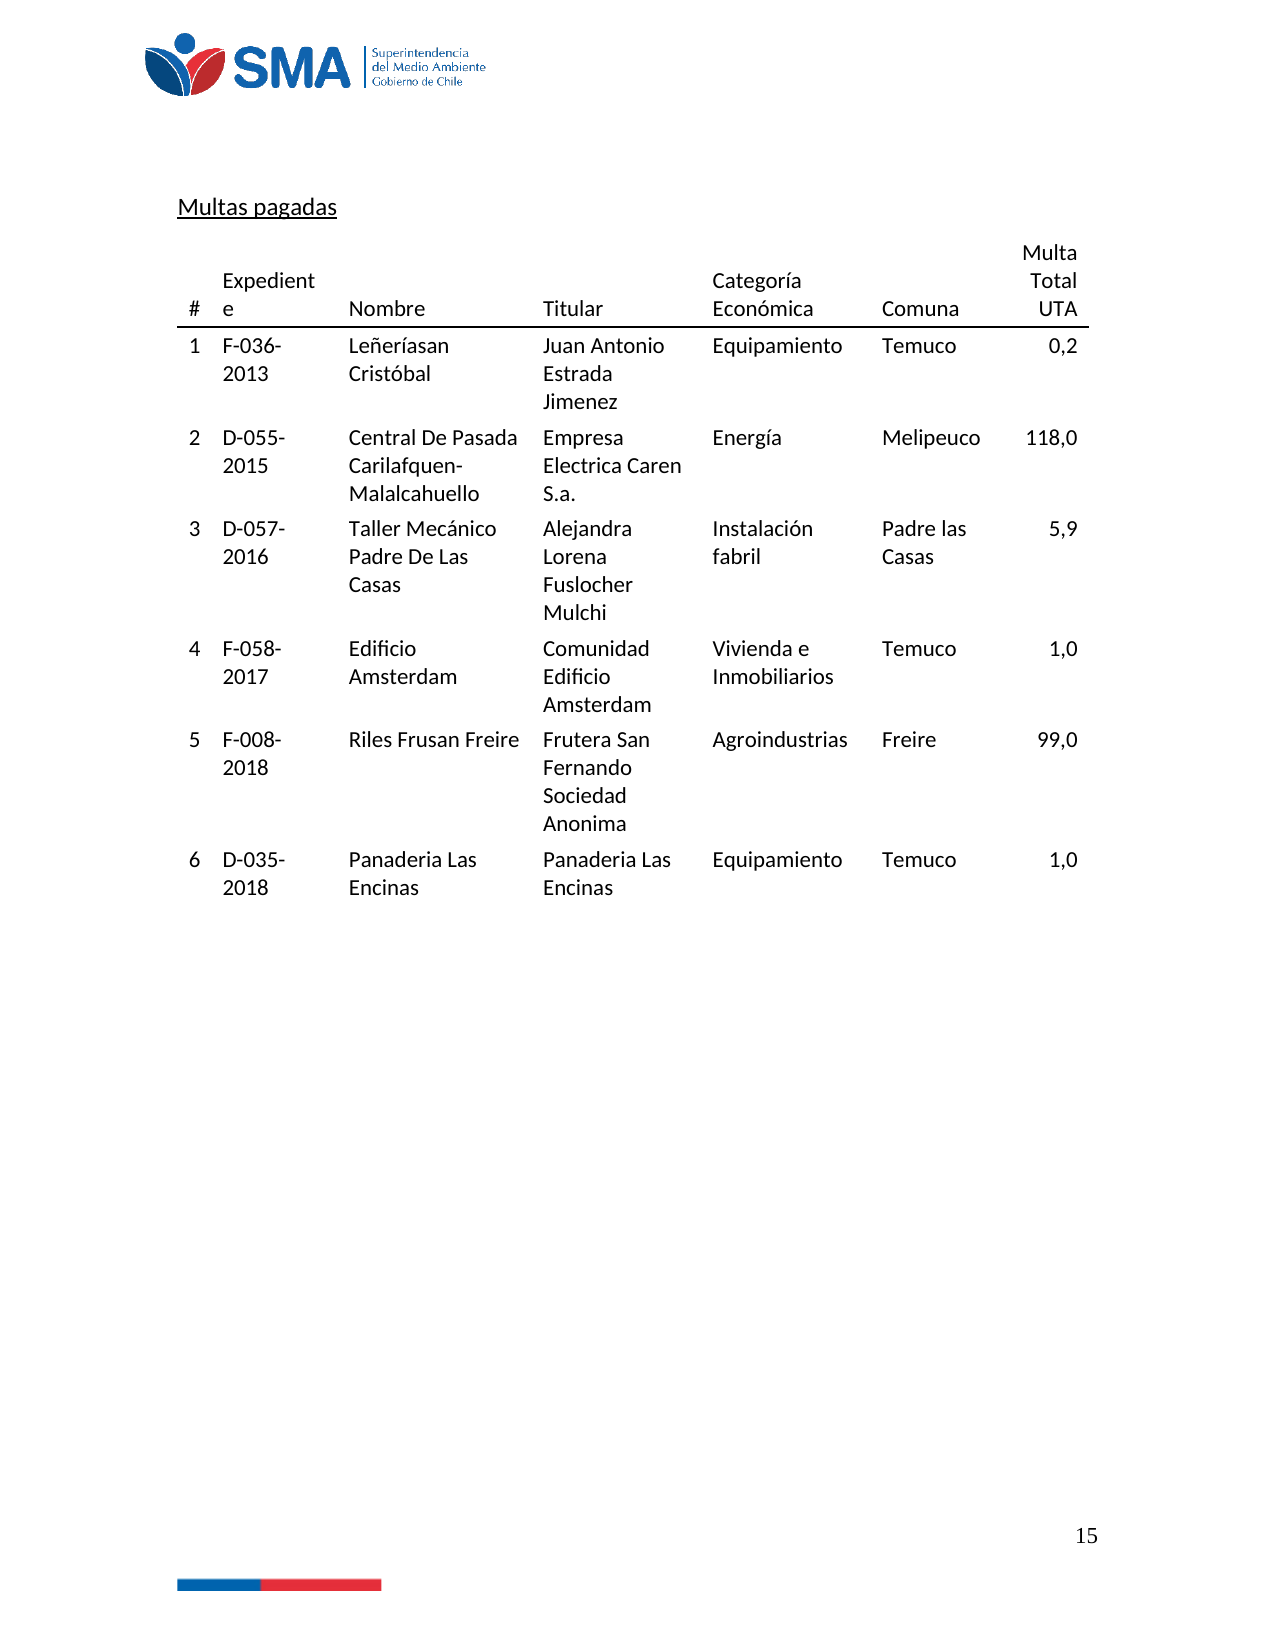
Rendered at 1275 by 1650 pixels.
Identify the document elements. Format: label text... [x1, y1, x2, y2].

table_cell Energía [701, 419, 871, 511]
table_cell D-055-2015 [211, 419, 337, 511]
table_cell Riles Frusan Freire [338, 722, 532, 841]
table_header Comuna [871, 234, 997, 326]
table_cell 5,9 [997, 511, 1088, 630]
table_cell Instalación fabril [701, 511, 871, 630]
table_cell 6 [177, 841, 211, 905]
table_cell Melipeuco [871, 419, 997, 511]
table_cell Comunidad Edificio Amsterdam [532, 630, 701, 722]
table_cell D-035-2018 [211, 841, 337, 905]
table_header # [177, 234, 211, 326]
table_cell F-036-2013 [211, 328, 337, 419]
table_cell 3 [177, 511, 211, 630]
table_cell 4 [177, 630, 211, 722]
table_cell 1,0 [997, 630, 1088, 722]
table_cell D-057-2016 [211, 511, 337, 630]
table_header Nombre [338, 234, 532, 326]
table_cell Temuco [871, 630, 997, 722]
table_cell F-058-2017 [211, 630, 337, 722]
table_cell Agroindustrias [701, 722, 871, 841]
table_cell Vivienda e Inmobiliarios [701, 630, 871, 722]
table_header Categoría Económica [701, 234, 871, 326]
table_cell 1,0 [997, 841, 1088, 905]
picture [116, 14, 504, 110]
table_cell Temuco [871, 328, 997, 419]
table_cell Panaderia Las Encinas [532, 841, 701, 905]
table_cell Padre las Casas [871, 511, 997, 630]
table_cell Central De Pasada Carilafquen-Malalcahuello [338, 419, 532, 511]
table_cell 2 [177, 419, 211, 511]
subtitle Multas pagadas [177, 191, 1098, 222]
table_cell Empresa Electrica Caren S.a. [532, 419, 701, 511]
table_header Titular [532, 234, 701, 326]
table_cell 99,0 [997, 722, 1088, 841]
table_cell Taller Mecánico Padre De Las Casas [338, 511, 532, 630]
table_cell 1 [177, 328, 211, 419]
table_cell Equipamiento [701, 328, 871, 419]
table_cell Juan Antonio Estrada Jimenez [532, 328, 701, 419]
table_cell 5 [177, 722, 211, 841]
table_cell Panaderia Las Encinas [338, 841, 532, 905]
table_cell Temuco [871, 841, 997, 905]
table_cell 0,2 [997, 328, 1088, 419]
table_header Multa Total UTA [997, 234, 1088, 326]
table_cell F-008-2018 [211, 722, 337, 841]
table_cell Edificio Amsterdam [338, 630, 532, 722]
table_cell Leñeríasan Cristóbal [338, 328, 532, 419]
table_cell Alejandra Lorena Fuslocher Mulchi [532, 511, 701, 630]
table_cell Frutera San Fernando Sociedad Anonima [532, 722, 701, 841]
table_cell Equipamiento [701, 841, 871, 905]
picture [177, 1578, 382, 1591]
table_cell Freire [871, 722, 997, 841]
table_header Expediente [211, 234, 337, 326]
table_cell 118,0 [997, 419, 1088, 511]
